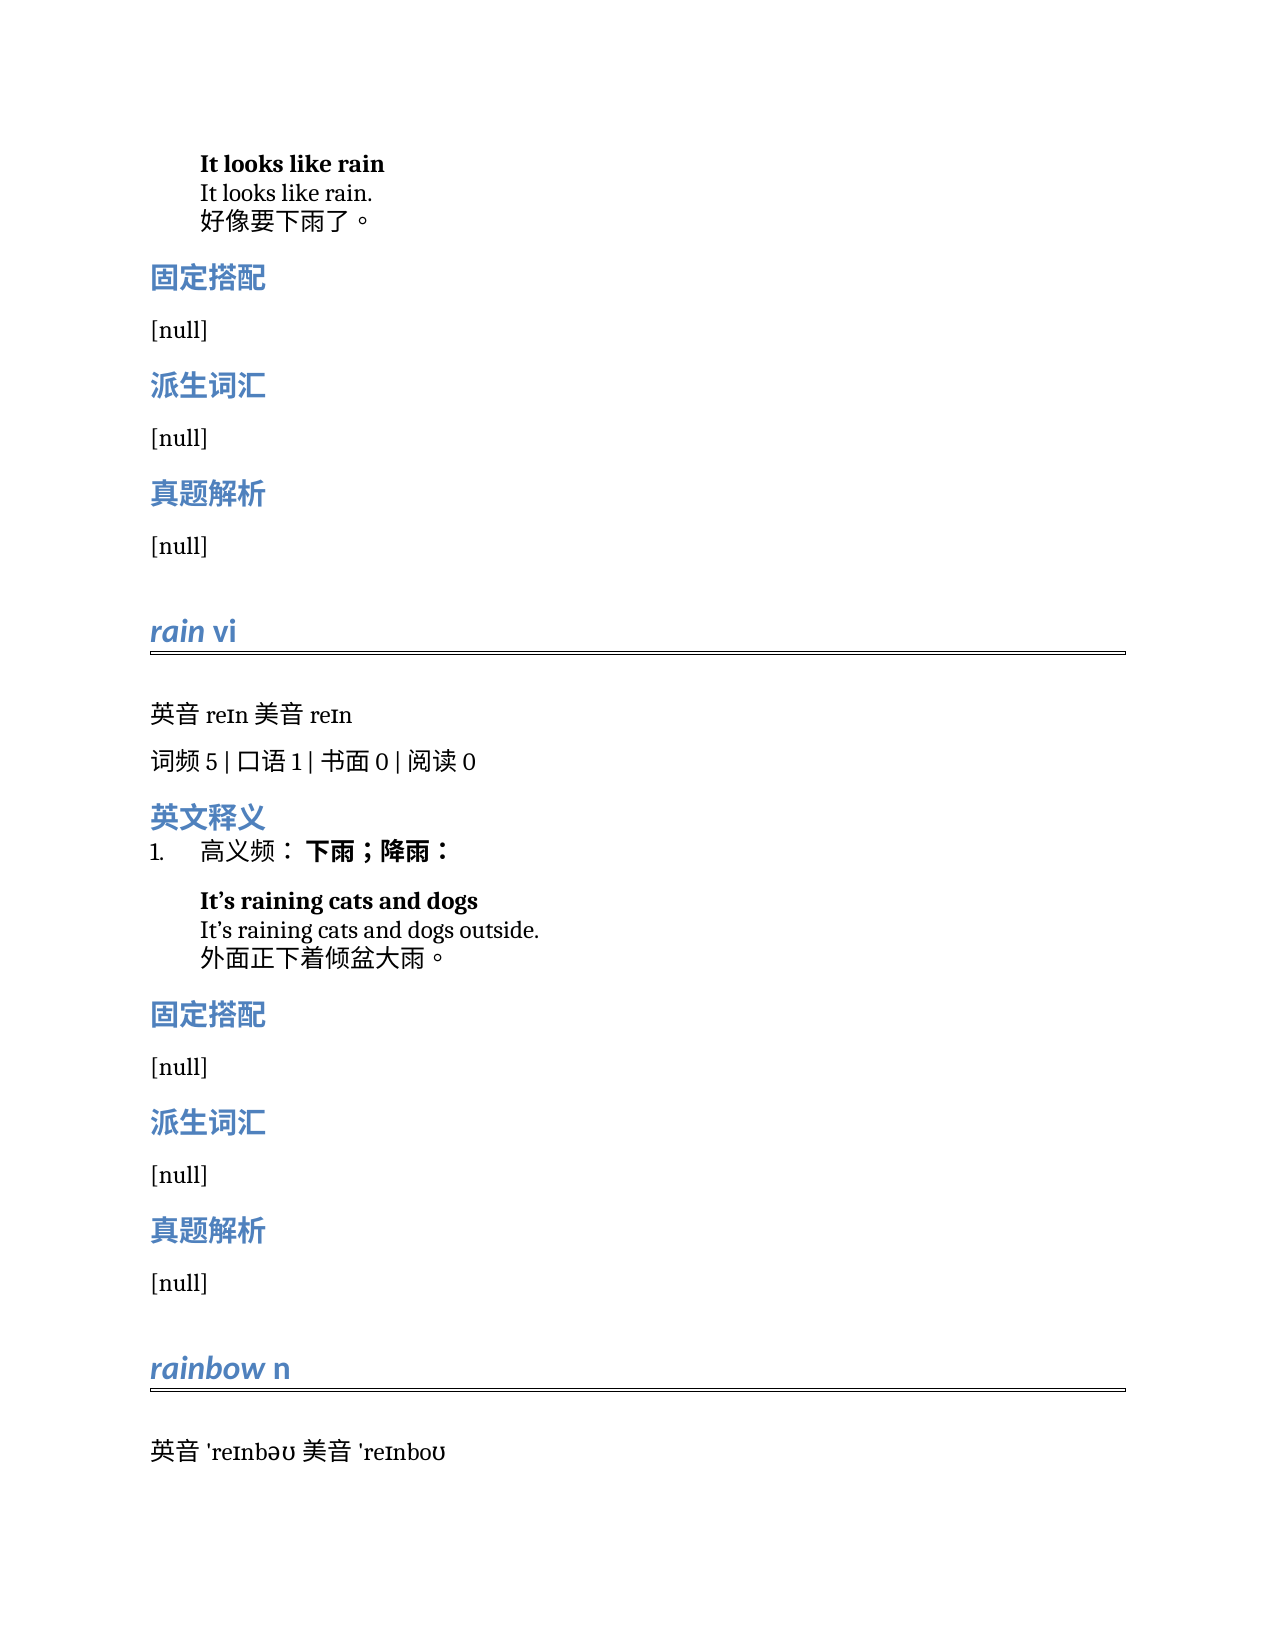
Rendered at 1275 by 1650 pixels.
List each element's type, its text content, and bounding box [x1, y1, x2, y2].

subtitle 派生词汇 [150, 1102, 1125, 1142]
text It’s raining cats and dogs It’s raining cats and dogs outside. 外面正下着倾盆大雨。 [200, 887, 1075, 973]
text [null] [150, 316, 1125, 344]
text [null] [150, 532, 1125, 560]
text 词频 5 | 口语 1 | 书面 0 | 阅读 0 [150, 748, 1125, 777]
subtitle rainbow n [150, 1347, 1125, 1388]
list 高义频： 下雨；降雨： [150, 837, 1125, 866]
subtitle 真题解析 [150, 473, 1125, 513]
text [null] [150, 1052, 1125, 1081]
subtitle 英文释义 [150, 798, 1125, 837]
text 英音 'reɪnbəʊ 美音 'reɪnboʊ [150, 1438, 1125, 1466]
subtitle 固定搭配 [150, 257, 1125, 297]
text [null] [150, 1161, 1125, 1189]
text [null] [150, 423, 1125, 452]
subtitle 固定搭配 [150, 994, 1125, 1034]
text It looks like rain It looks like rain. 好像要下雨了。 [200, 150, 1075, 236]
subtitle rain vi [150, 610, 1125, 651]
subtitle 派生词汇 [150, 365, 1125, 405]
subtitle 真题解析 [150, 1210, 1125, 1250]
text 英音 reɪn 美音 reɪn [150, 701, 1125, 729]
text [null] [150, 1268, 1125, 1297]
